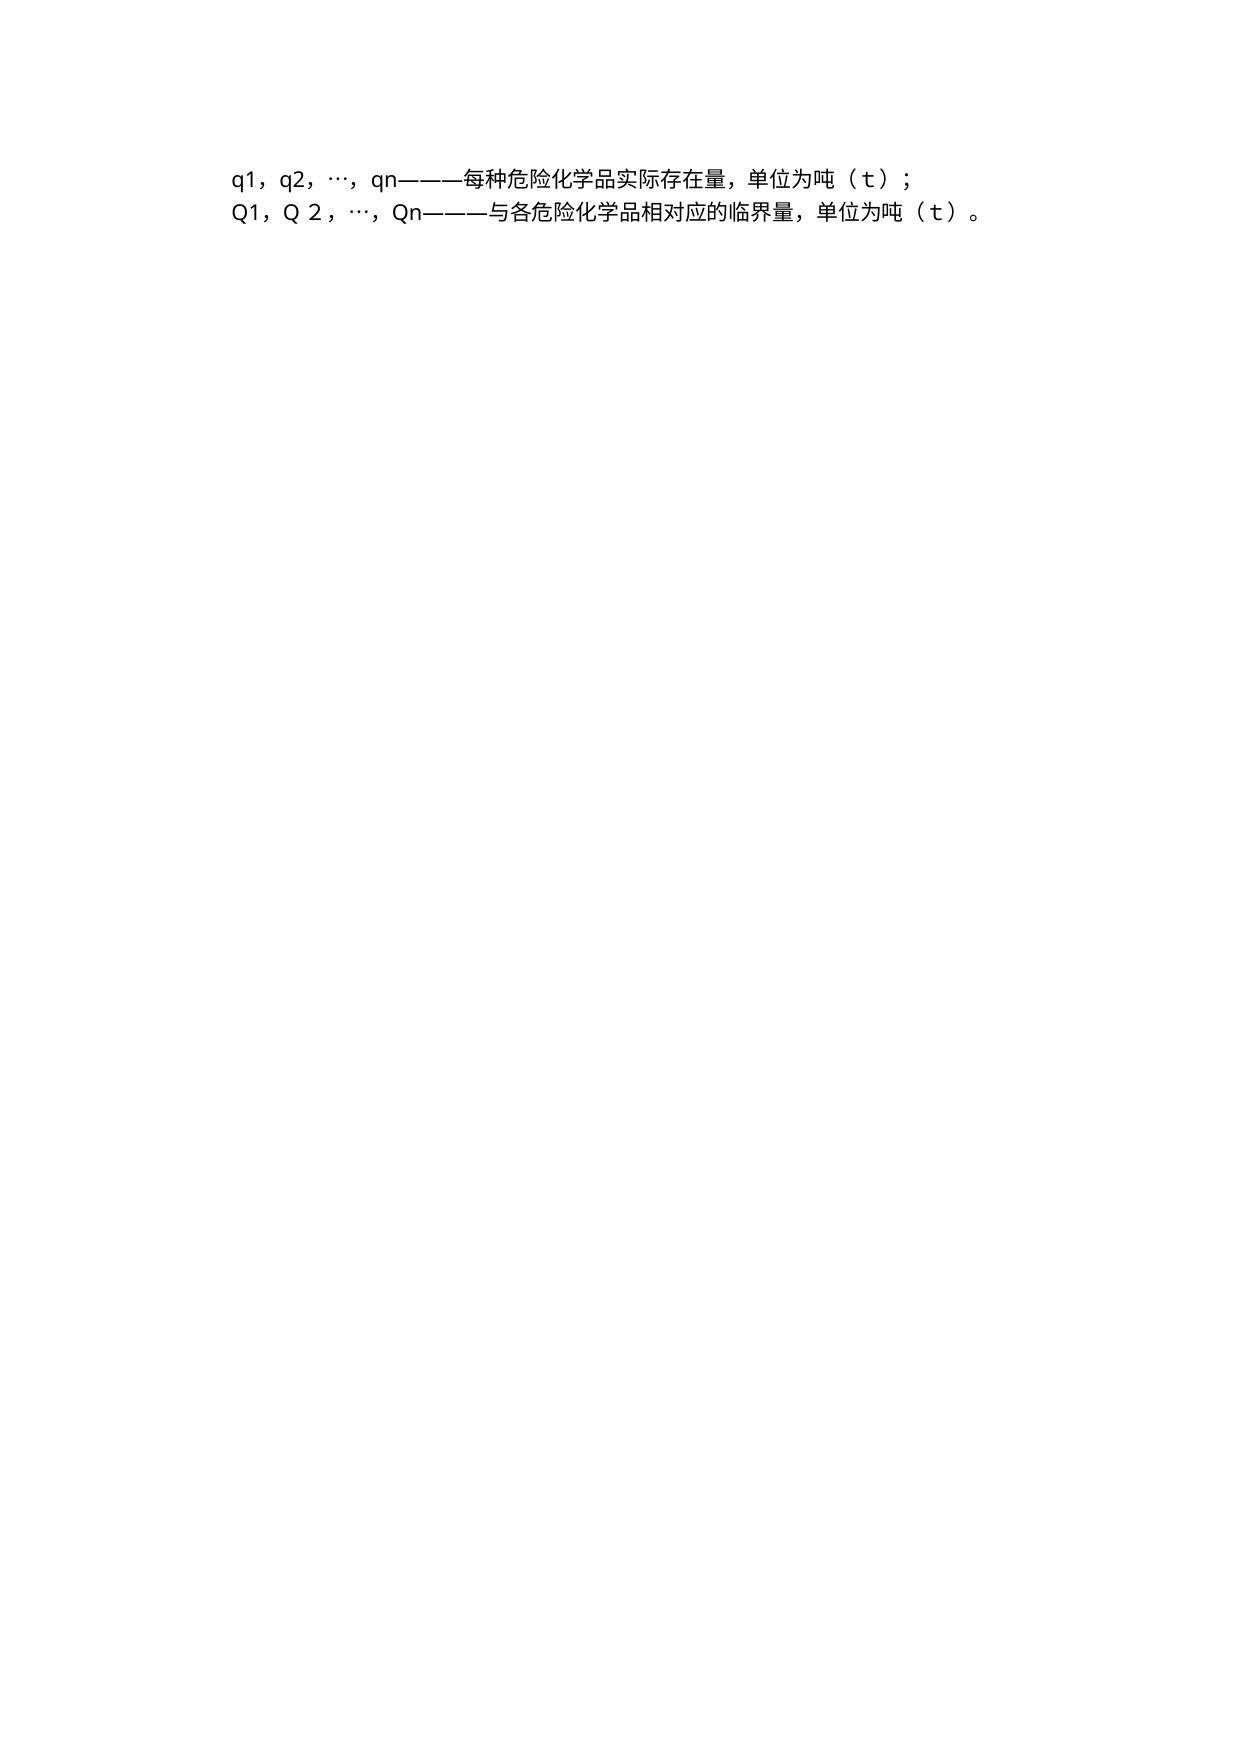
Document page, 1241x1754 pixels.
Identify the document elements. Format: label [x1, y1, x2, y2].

text [231, 162, 1053, 227]
